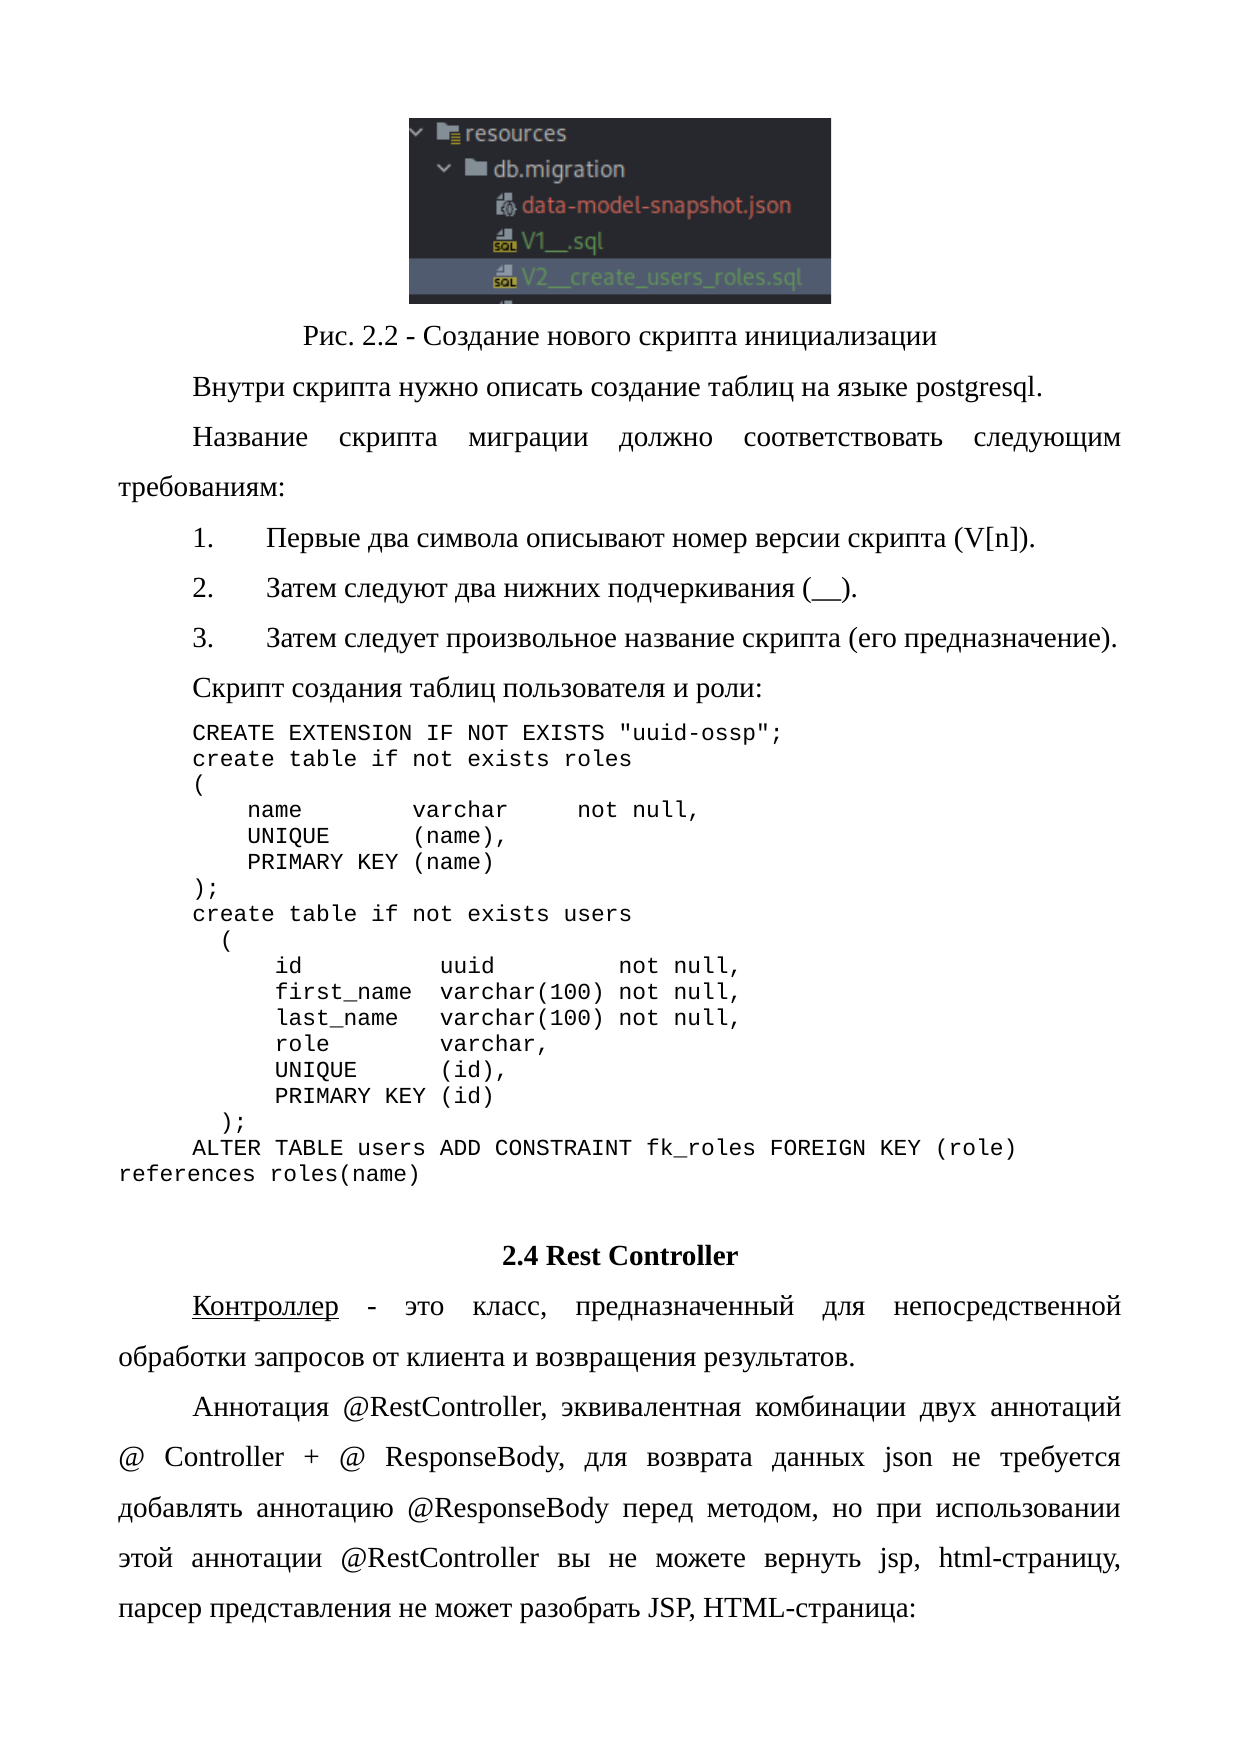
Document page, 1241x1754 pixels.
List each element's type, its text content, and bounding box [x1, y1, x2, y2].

text first_name varchar(100) not null, [118, 980, 1122, 1006]
text Внутри скрипта нужно описать создание таблиц на языке postgresql. [118, 369, 1122, 402]
text name varchar not null, [118, 799, 1122, 825]
text 2. Затем следуют два нижних подчеркивания (__). [118, 570, 1122, 603]
text ); [118, 877, 1122, 902]
text Название скрипта миграции должно соответствовать следующим требованиям: [118, 419, 1122, 503]
text UNIQUE (id), [118, 1058, 1122, 1084]
text ( [118, 773, 1122, 799]
text 3. Затем следует произвольное название скрипта (его предназначение). [118, 620, 1122, 654]
text PRIMARY KEY (id) [118, 1084, 1122, 1110]
text id uuid not null, [118, 954, 1122, 980]
text UNIQUE (name), [118, 825, 1122, 851]
text 1. Первые два символа описывают номер версии скрипта (V[n]). [118, 520, 1122, 553]
text PRIMARY KEY (name) [118, 851, 1122, 877]
text create table if not exists users [118, 902, 1122, 928]
text Контроллер - это класс, предназначенный для непосредственной обработки запросов от клиента и возвращения результатов. [118, 1288, 1122, 1372]
text Скрипт создания таблиц пользователя и роли: [118, 671, 1122, 704]
text role varchar, [118, 1032, 1122, 1058]
text ALTER TABLE users ADD CONSTRAINT fk_roles FOREIGN KEY (role) references roles(name) [118, 1136, 1122, 1188]
text Рис. 2.2 - Создание нового скрипта инициализации [118, 318, 1122, 352]
text 2.4 Rest Controller [118, 1238, 1122, 1272]
text Аннотация @RestController, эквивалентная комбинации двух аннотаций @ Controller + @ ResponseBody, для возврата данных json не требуется добавлять аннотацию @ResponseBody перед методом, но при использовании этой аннотации @RestController вы не можете вернуть jsp, html-страницу, парсер представления не может разобрать JSP, HTML-страница: [118, 1389, 1122, 1624]
text ); [118, 1110, 1122, 1136]
picture [409, 118, 832, 304]
text create table if not exists roles [118, 747, 1122, 773]
text CREATE EXTENSION IF NOT EXISTS "uuid-ossp"; [118, 721, 1122, 747]
text ( [118, 928, 1122, 954]
text last_name varchar(100) not null, [118, 1006, 1122, 1032]
